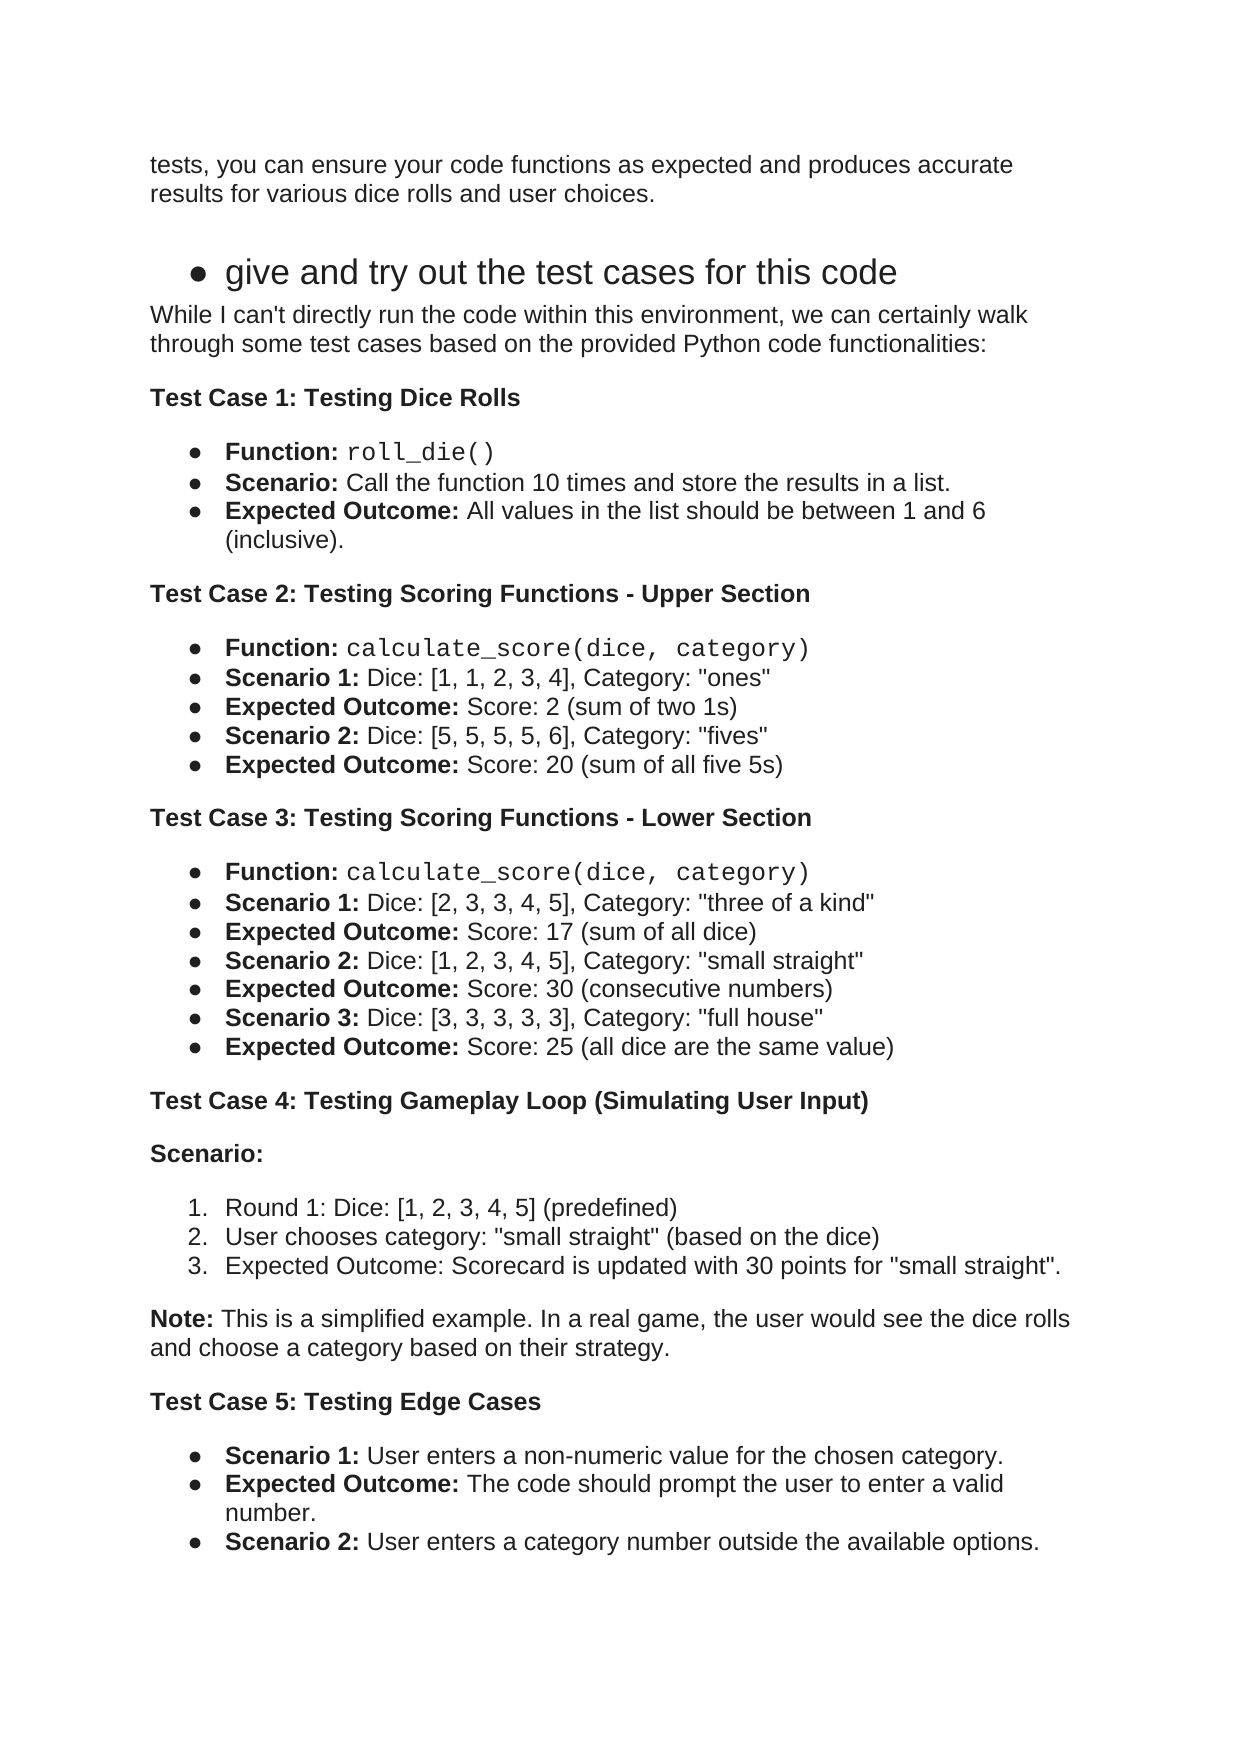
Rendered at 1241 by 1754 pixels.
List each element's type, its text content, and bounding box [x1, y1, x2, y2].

text Test Case 1: Testing Dice Rolls [150, 383, 1090, 412]
list Expected Outcome: Score: 2 (sum of two 1s) [187, 692, 1090, 721]
text Test Case 4: Testing Gameplay Loop (Simulating User Input) [150, 1086, 1090, 1114]
list Expected Outcome: Score: 30 (consecutive numbers) [187, 974, 1090, 1003]
list Expected Outcome: Score: 20 (sum of all five 5s) [187, 750, 1090, 778]
text Note: This is a simplified example. In a real game, the user would see the dice rolls and choose a category based on their strategy. [150, 1304, 1090, 1362]
list Scenario 1: Dice: [2, 3, 3, 4, 5], Category: "three of a kind" [187, 888, 1090, 917]
subtitle give and try out the test cases for this code [187, 245, 1090, 292]
list Function: calculate_score(dice, category) [187, 857, 1090, 888]
list Scenario 2: User enters a category number outside the available options. [187, 1527, 1090, 1556]
list Scenario 1: User enters a non-numeric value for the chosen category. [187, 1441, 1090, 1469]
list Expected Outcome: Score: 25 (all dice are the same value) [187, 1032, 1090, 1061]
list Expected Outcome: Score: 17 (sum of all dice) [187, 917, 1090, 946]
list Function: calculate_score(dice, category) [187, 632, 1090, 663]
list Expected Outcome: Scorecard is updated with 30 points for "small straight". [187, 1251, 1090, 1279]
list Scenario 3: Dice: [3, 3, 3, 3, 3], Category: "full house" [187, 1003, 1090, 1032]
list User chooses category: "small straight" (based on the dice) [187, 1222, 1090, 1251]
list Function: roll_die() [187, 437, 1090, 467]
text Test Case 3: Testing Scoring Functions - Lower Section [150, 803, 1090, 832]
text Test Case 2: Testing Scoring Functions - Upper Section [150, 579, 1090, 607]
text Test Case 5: Testing Edge Cases [150, 1387, 1090, 1416]
list Round 1: Dice: [1, 2, 3, 4, 5] (predefined) [187, 1193, 1090, 1222]
list Scenario 2: Dice: [1, 2, 3, 4, 5], Category: "small straight" [187, 946, 1090, 974]
text While I can't directly run the code within this environment, we can certainly walk through some test cases based on the provided Python code functionalities: [150, 300, 1090, 358]
list Expected Outcome: The code should prompt the user to enter a valid number. [187, 1469, 1090, 1527]
list Scenario: Call the function 10 times and store the results in a list. [187, 467, 1090, 496]
list Scenario 1: Dice: [1, 1, 2, 3, 4], Category: "ones" [187, 663, 1090, 692]
list Expected Outcome: All values in the list should be between 1 and 6 (inclusive). [187, 496, 1090, 554]
text Scenario: [150, 1139, 1090, 1168]
list Scenario 2: Dice: [5, 5, 5, 5, 6], Category: "fives" [187, 721, 1090, 750]
